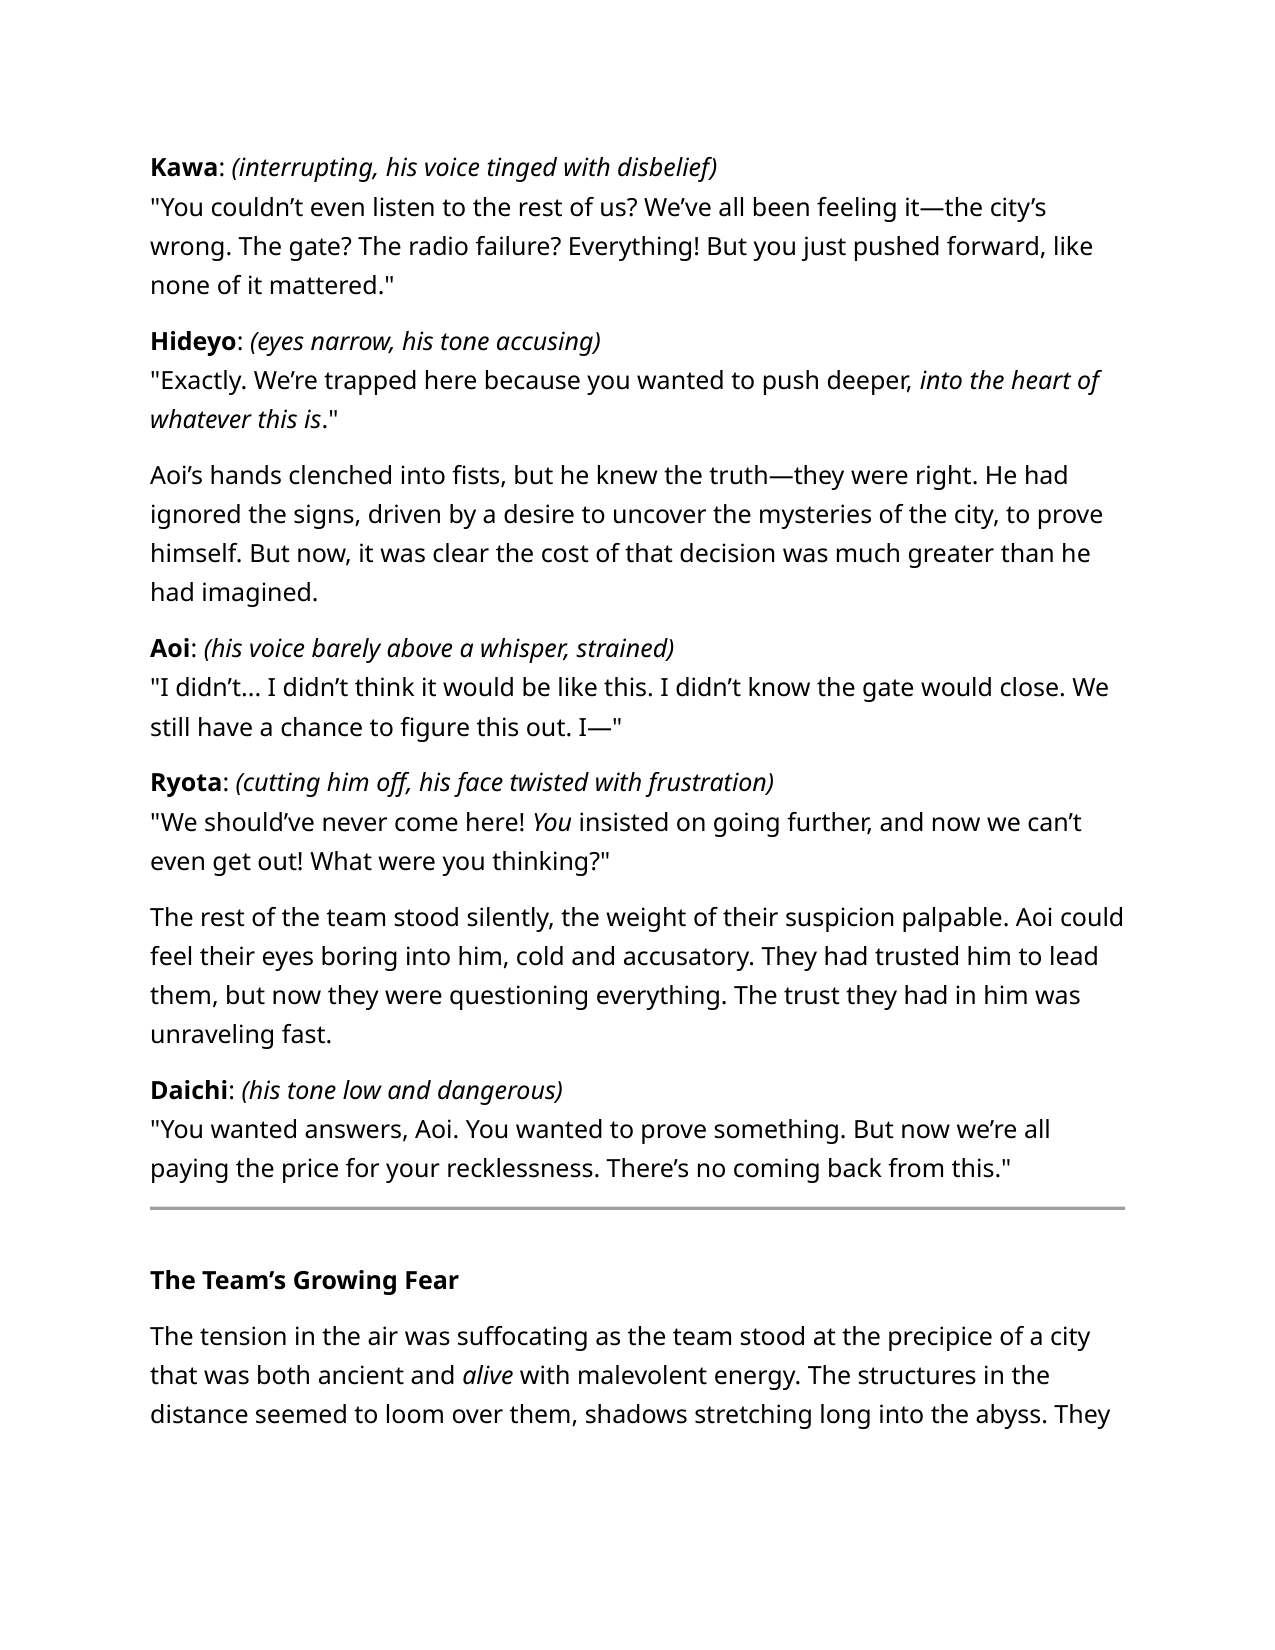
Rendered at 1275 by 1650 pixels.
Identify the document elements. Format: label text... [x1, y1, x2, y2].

text Ryota: (cutting him off, his face twisted with frustration) "We should’ve never come here! You insisted on going further, and now we can’t even get out! What were you thinking?" [150, 765, 1125, 877]
text The rest of the team stood silently, the weight of their suspicion palpable. Aoi could feel their eyes boring into him, cold and accusatory. They had trusted him to lead them, but now they were questioning everything. The trust they had in him was unraveling fast. [150, 899, 1125, 1051]
text Hideyo: (eyes narrow, his tone accusing) "Exactly. We’re trapped here because you wanted to push deeper, into the heart of whatever this is." [150, 323, 1125, 436]
text Kawa: (interrupting, his voice tinged with disbelief) "You couldn’t even listen to the rest of us? We’ve all been feeling it—the city’s wrong. The gate? The radio failure? Everything! But you just pushed forward, like none of it mattered." [150, 150, 1125, 302]
text Daichi: (his tone low and dangerous) "You wanted answers, Aoi. You wanted to prove something. But now we’re all paying the price for your recklessness. There’s no coming back from this." [150, 1072, 1125, 1185]
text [150, 1318, 1125, 1431]
text Aoi’s hands clenched into fists, but he knew the truth—they were right. He had ignored the signs, driven by a desire to uncover the mysteries of the city, to prove himself. But now, it was clear the cost of that decision was much greater than he had imagined. [150, 457, 1125, 609]
text Aoi: (his voice barely above a whisper, strained) "I didn’t... I didn’t think it would be like this. I didn’t know the gate would close. We still have a chance to figure this out. I—" [150, 631, 1125, 743]
text The Team’s Growing Fear [150, 1262, 1125, 1297]
